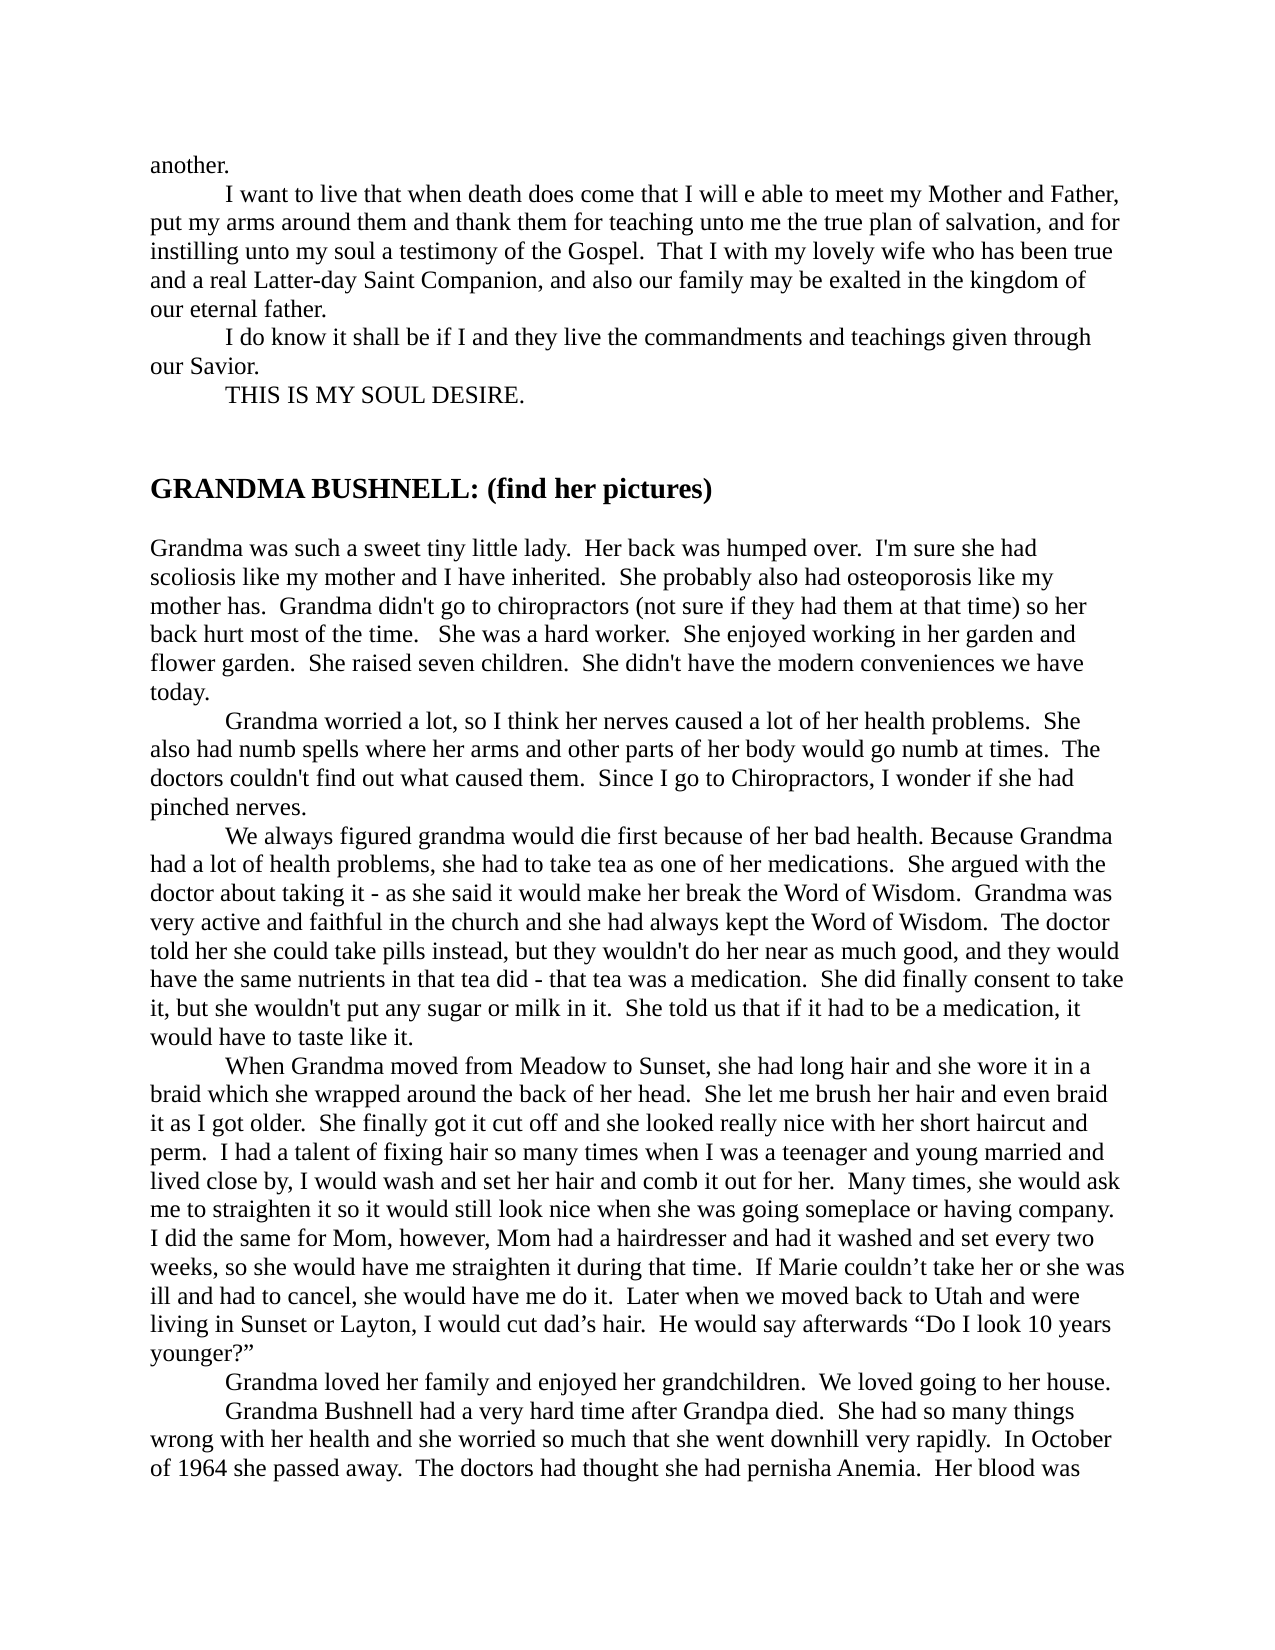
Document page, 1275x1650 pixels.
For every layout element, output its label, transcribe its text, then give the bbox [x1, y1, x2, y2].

text Grandma was such a sweet tiny little lady. Her back was humped over. I'm sure she had scoliosis like my mother and I have inherited. She probably also had osteoporosis like my mother has. Grandma didn't go to chiropractors (not sure if they had them at that time) so her back hurt most of the time. She was a hard worker. She enjoyed working in her garden and flower garden. She raised seven children. She didn't have the modern conveniences we have today. [150, 533, 1125, 706]
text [150, 150, 1125, 179]
text We always figured grandma would die first because of her bad health. Because Grandma had a lot of health problems, she had to take tea as one of her medications. She argued with the doctor about taking it - as she said it would make her break the Word of Wisdom. Grandma was very active and faithful in the church and she had always kept the Word of Wisdom. The doctor told her she could take pills instead, but they wouldn't do her near as much good, and they would have the same nutrients in that tea did - that tea was a medication. She did finally consent to take it, but she wouldn't put any sugar or milk in it. She told us that if it had to be a medication, it would have to taste like it. [150, 821, 1125, 1051]
text Grandma loved her family and enjoyed her grandchildren. We loved going to her house. [150, 1367, 1125, 1396]
text When Grandma moved from Meadow to Sunset, she had long hair and she wore it in a braid which she wrapped around the back of her head. She let me brush her hair and even braid it as I got older. She finally got it cut off and she looked really nice with her short haircut and perm. I had a talent of fixing hair so many times when I was a teenager and young married and lived close by, I would wash and set her hair and comb it out for her. Many times, she would ask me to straighten it so it would still look nice when she was going someplace or having company. I did the same for Mom, however, Mom had a hairdresser and had it washed and set every two weeks, so she would have me straighten it during that time. If Marie couldn’t take her or she was ill and had to cancel, she would have me do it. Later when we moved back to and were living in Sunset or , I would cut dad’s hair. He would say afterwards “Do I look 10 years younger?” [150, 1051, 1125, 1367]
text Grandma worried a lot, so I think her nerves caused a lot of her health problems. She also had numb spells where her arms and other parts of her body would go numb at times. The doctors couldn't find out what caused them. Since I go to Chiropractors, I wonder if she had pinched nerves. [150, 706, 1125, 821]
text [150, 1396, 1125, 1482]
text THIS IS MY SOUL DESIRE. [150, 380, 1125, 409]
text I do know it shall be if I and they live the commandments and teachings given through our Savior. [150, 322, 1125, 380]
text I want to live that when death does come that I will e able to meet my Mother and Father, put my arms around them and thank them for teaching unto me the true plan of salvation, and for instilling unto my soul a testimony of the Gospel. That I with my lovely wife who has been true and a real Latter-day Saint Companion, and also our family may be exalted in the kingdom of our eternal father. [150, 179, 1125, 322]
text GRANDMA BUSHNELL: (find her pictures) [150, 471, 1125, 504]
